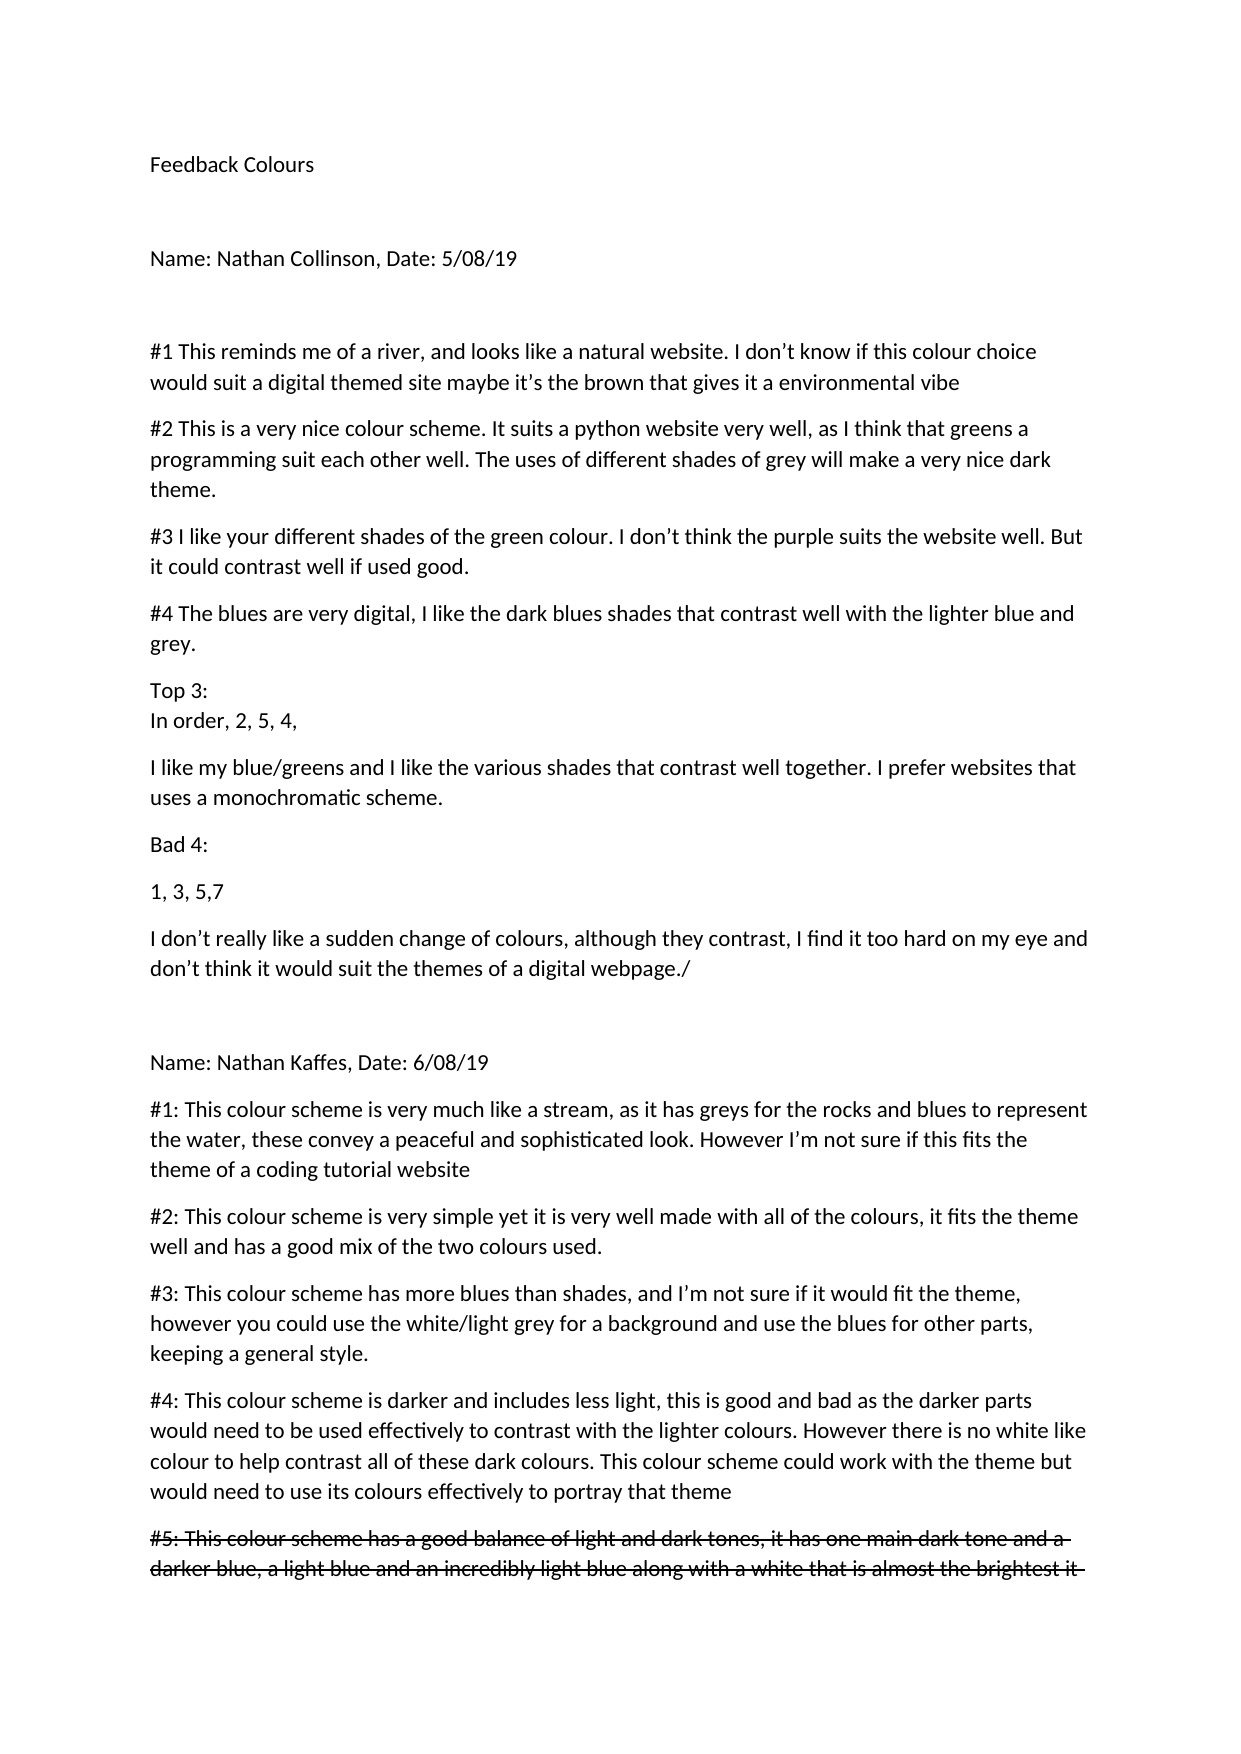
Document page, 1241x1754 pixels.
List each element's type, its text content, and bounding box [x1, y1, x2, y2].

text Top 3: In order, 2, 5, 4, [150, 676, 1090, 734]
text Feedback Colours [150, 150, 1090, 178]
text Name: Nathan Collinson, Date: 5/08/19 [150, 244, 1090, 272]
text Name: Nathan Kaffes, Date: 6/08/19 [150, 1048, 1090, 1076]
text I like my blue/greens and I like the various shades that contrast well together. I prefer websites that uses a monochromatic scheme. [150, 753, 1090, 811]
text #4: This colour scheme is darker and includes less light, this is good and bad as the darker parts would need to be used effectively to contrast with the lighter colours. However there is no white like colour to help contrast all of these dark colours. This colour scheme could work with the theme but would need to use its colours effectively to portray that theme [150, 1386, 1090, 1505]
text I don’t really like a sudden change of colours, although they contrast, I find it too hard on my eye and don’t think it would suit the themes of a digital webpage./ [150, 924, 1090, 982]
text #4 The blues are very digital, I like the dark blues shades that contrast well with the lighter blue and grey. [150, 599, 1090, 657]
text Bad 4: [150, 830, 1090, 858]
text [150, 1524, 1090, 1582]
text 1, 3, 5,7 [150, 877, 1090, 905]
text #3 I like your different shades of the green colour. I don’t think the purple suits the website well. But it could contrast well if used good. [150, 522, 1090, 580]
text #3: This colour scheme has more blues than shades, and I’m not sure if it would fit the theme, however you could use the white/light grey for a background and use the blues for other parts, keeping a general style. [150, 1279, 1090, 1368]
text #1: This colour scheme is very much like a stream, as it has greys for the rocks and blues to represent the water, these convey a peaceful and sophisticated look. However I’m not sure if this fits the theme of a coding tutorial website [150, 1095, 1090, 1183]
text #2: This colour scheme is very simple yet it is very well made with all of the colours, it fits the theme well and has a good mix of the two colours used. [150, 1202, 1090, 1260]
text #1 This reminds me of a river, and looks like a natural website. I don’t know if this colour choice would suit a digital themed site maybe it’s the brown that gives it a environmental vibe [150, 337, 1090, 396]
text #2 This is a very nice colour scheme. It suits a python website very well, as I think that greens a programming suit each other well. The uses of different shades of grey will make a very nice dark theme. [150, 414, 1090, 503]
